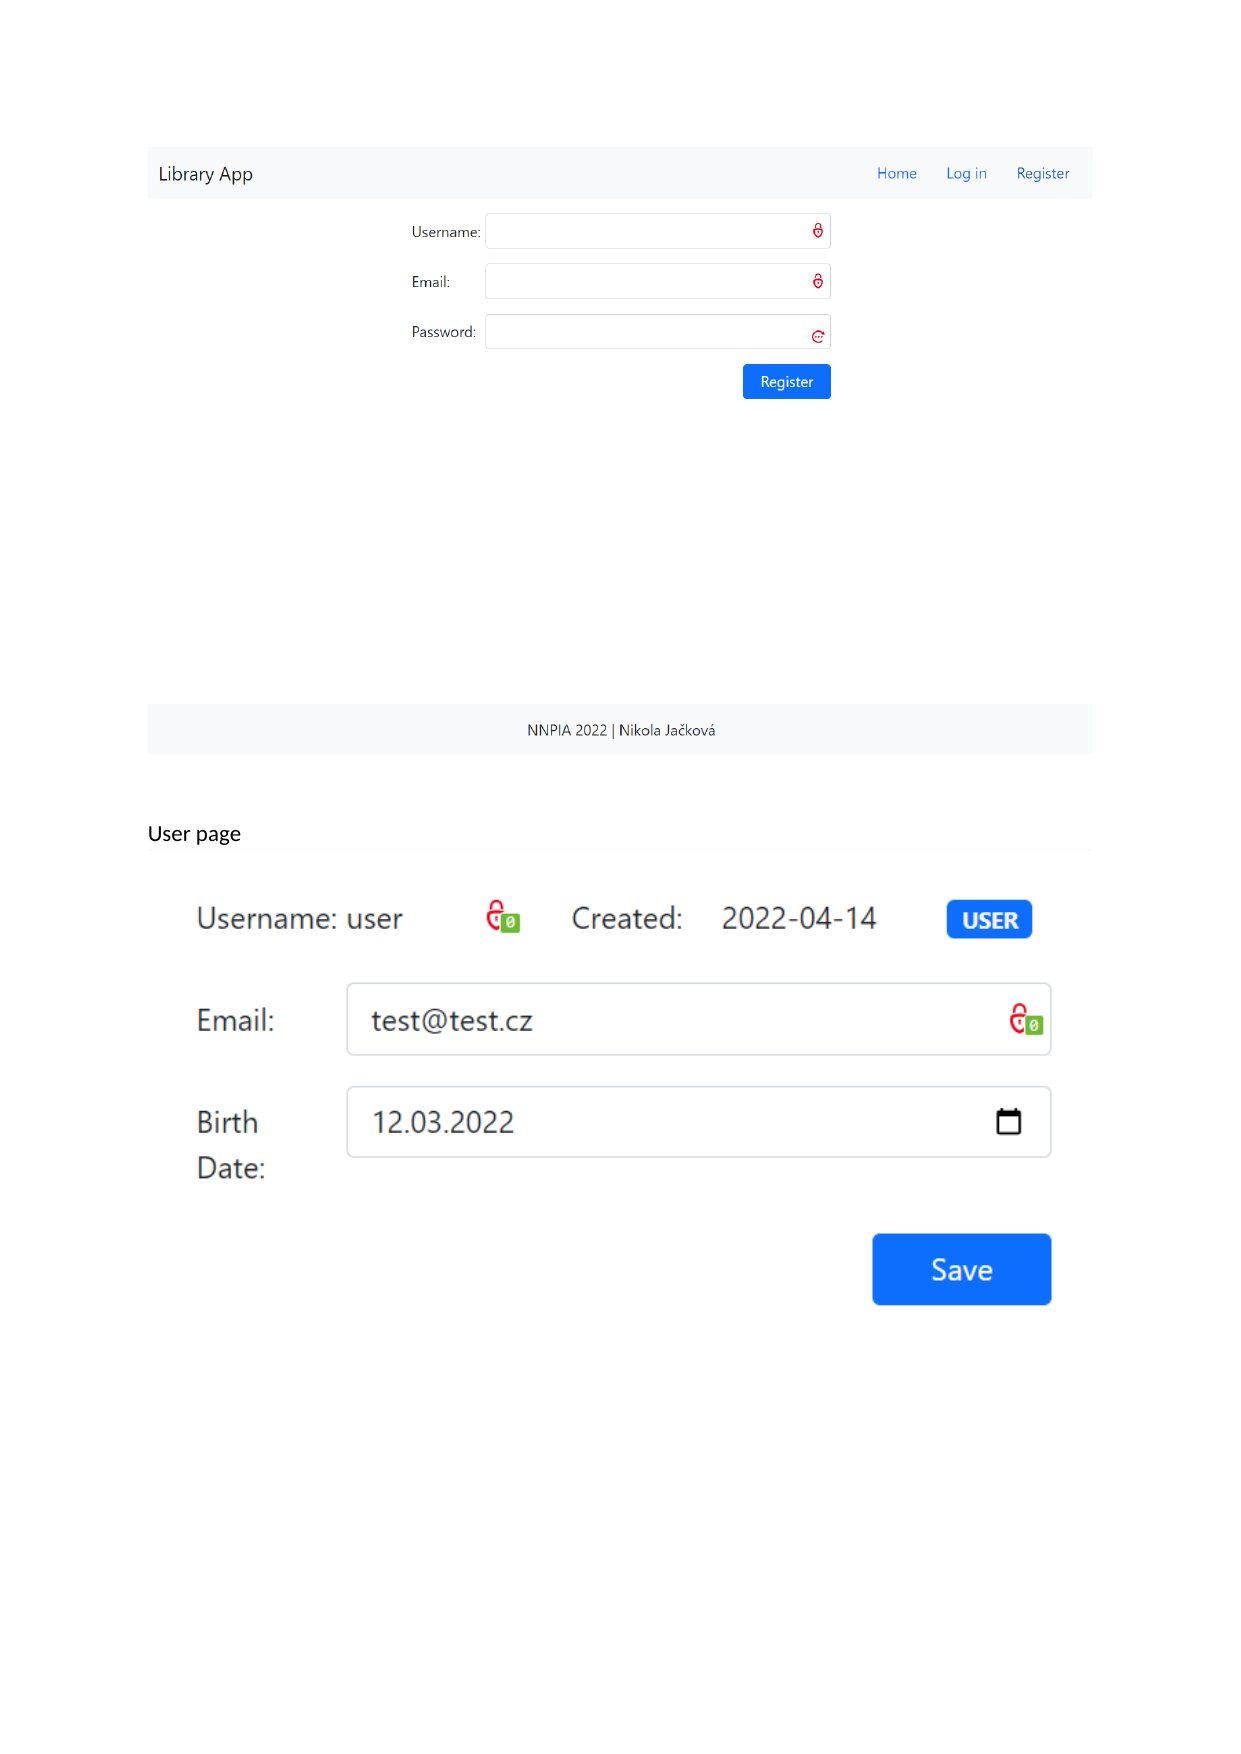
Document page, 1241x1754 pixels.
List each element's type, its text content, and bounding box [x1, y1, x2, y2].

text User page [148, 819, 1093, 849]
picture [147, 849, 1093, 1373]
picture [147, 147, 1093, 754]
